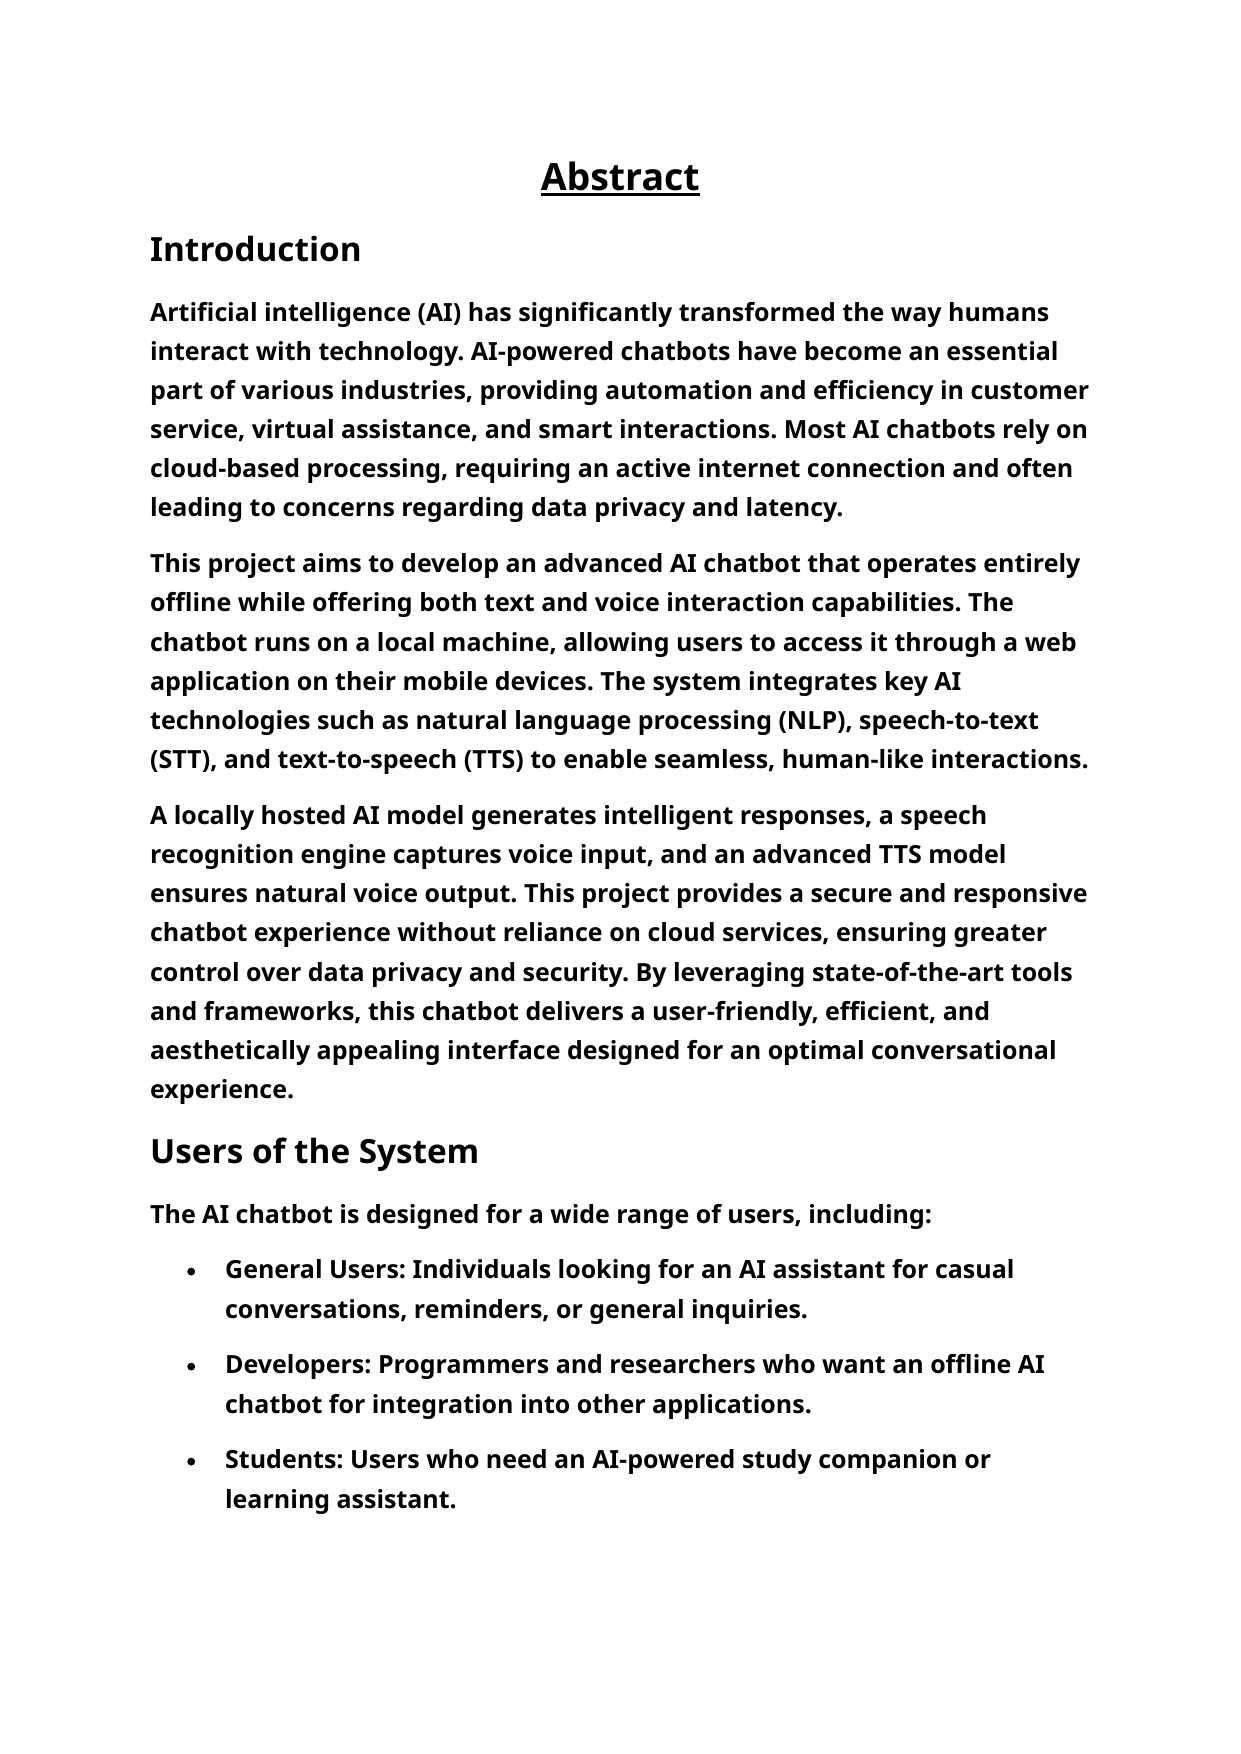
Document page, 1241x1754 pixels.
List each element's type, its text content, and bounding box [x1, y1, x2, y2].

text A locally hosted AI model generates intelligent responses, a speech recognition engine captures voice input, and an advanced TTS model ensures natural voice output. This project provides a secure and responsive chatbot experience without reliance on cloud services, ensuring greater control over data privacy and security. By leveraging state-of-the-art tools and frameworks, this chatbot delivers a user-friendly, efficient, and aesthetically appealing interface designed for an optimal conversational experience. [150, 797, 1090, 1106]
text Artificial intelligence (AI) has significantly transformed the way humans interact with technology. AI-powered chatbots have become an essential part of various industries, providing automation and efficiency in customer service, virtual assistance, and smart interactions. Most AI chatbots rely on cloud-based processing, requiring an active internet connection and often leading to concerns regarding data privacy and latency. [150, 294, 1090, 524]
list Developers: Programmers and researchers who want an offline AI chatbot for integration into other applications. [187, 1347, 1090, 1420]
text The AI chatbot is designed for a wide range of users, including: [150, 1196, 1090, 1230]
text Users of the System [150, 1127, 1090, 1173]
list General Users: Individuals looking for an AI assistant for casual conversations, reminders, or general inquiries. [187, 1252, 1090, 1325]
list Students: Users who need an AI-powered study companion or learning assistant. [187, 1442, 1090, 1515]
text Abstract [150, 150, 1090, 201]
text Introduction [150, 225, 1090, 271]
text This project aims to develop an advanced AI chatbot that operates entirely offline while offering both text and voice interaction capabilities. The chatbot runs on a local machine, allowing users to access it through a web application on their mobile devices. The system integrates key AI technologies such as natural language processing (NLP), speech-to-text (STT), and text-to-speech (TTS) to enable seamless, human-like interactions. [150, 546, 1090, 776]
